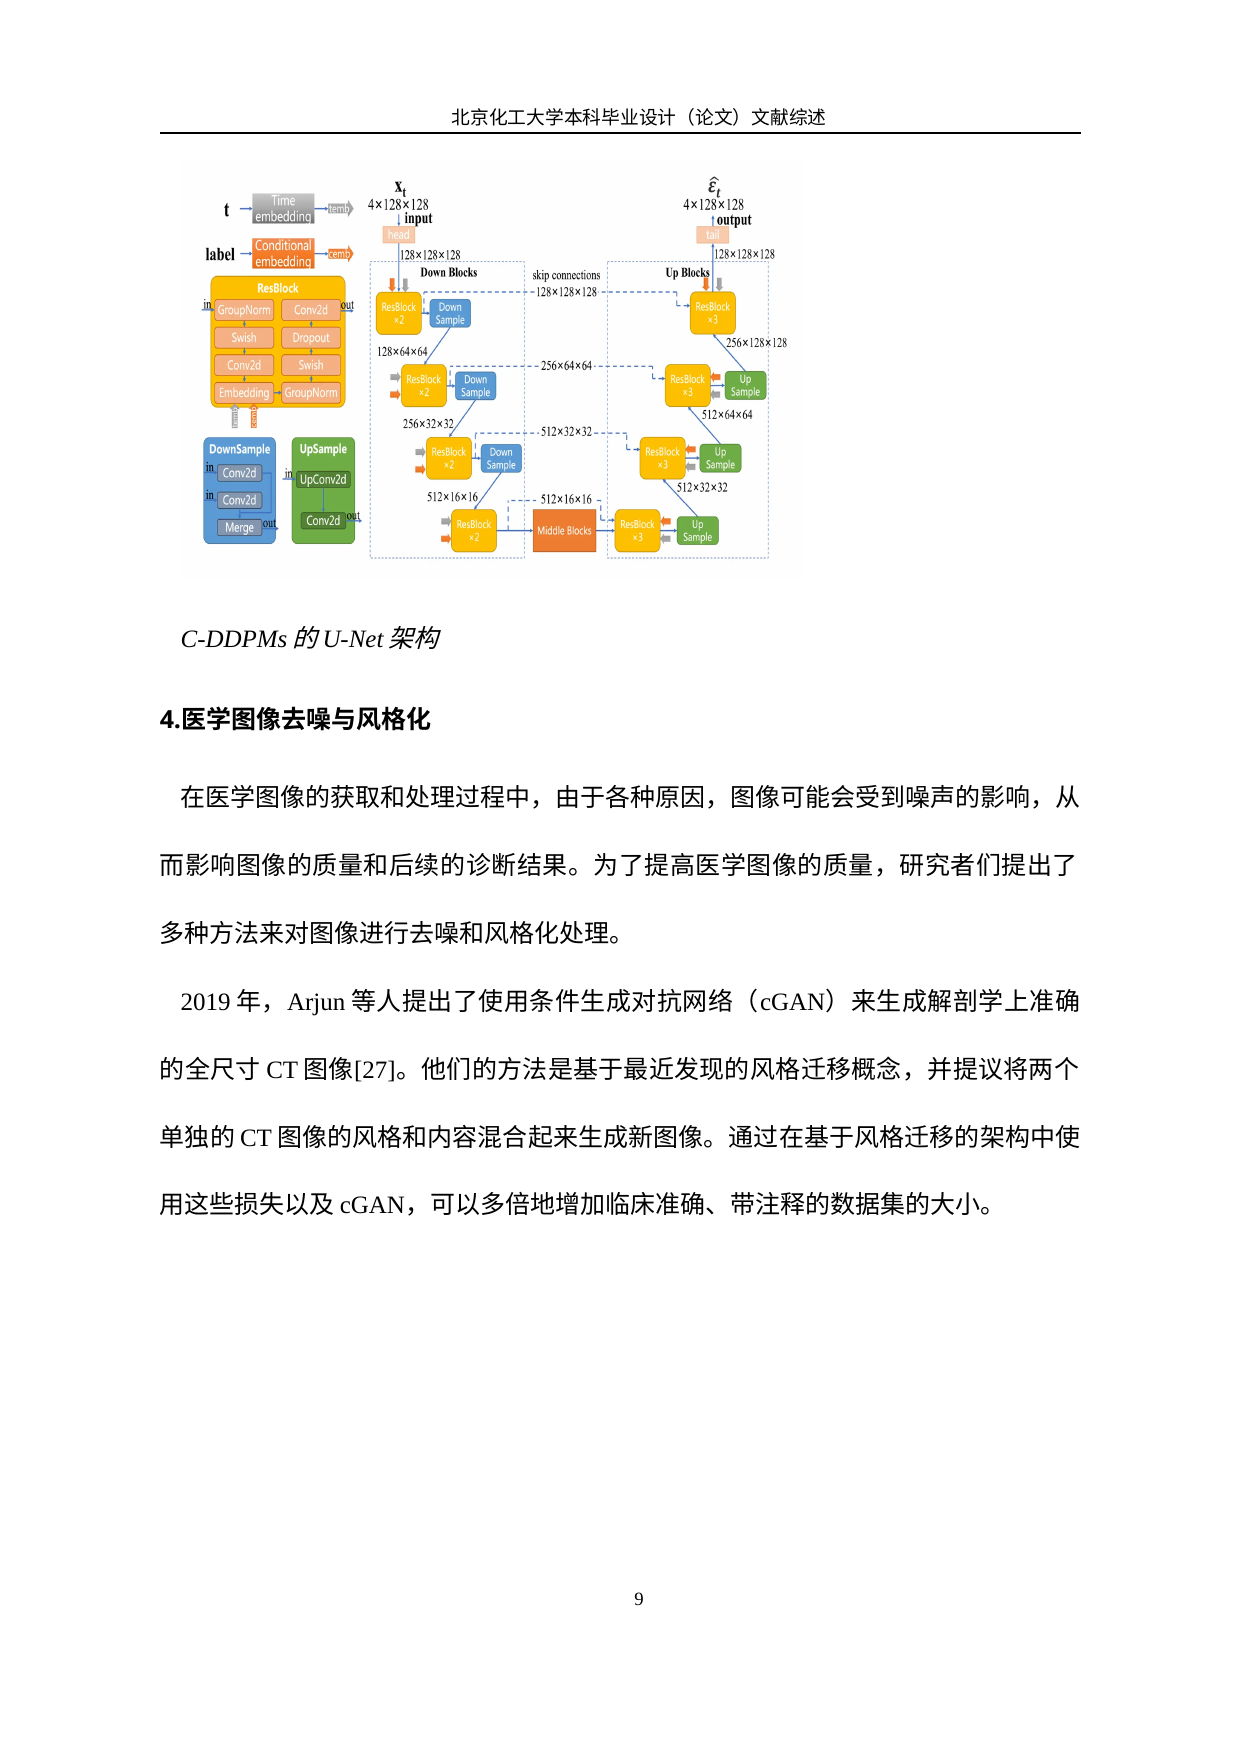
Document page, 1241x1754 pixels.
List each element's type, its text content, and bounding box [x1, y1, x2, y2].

text C-DDPMs的U-Net架构 [159, 603, 1081, 671]
text 2019年，Arjun等人提出了使用条件生成对抗网络（cGAN）来生成解剖学上准确的全尺寸CT图像[27]。他们的方法是基于最近发现的风格迁移概念，并提议将两个单独的CT图像的风格和内容混合起来生成新图像。通过在基于风格迁移的架构中使用这些损失以及cGAN，可以多倍地增加临床准确、带注释的数据集的大小。 [159, 965, 1081, 1237]
subtitle 4.医学图像去噪与风格化 [159, 683, 1081, 751]
text 在医学图像的获取和处理过程中，由于各种原因，图像可能会受到噪声的影响，从而影响图像的质量和后续的诊断结果。为了提高医学图像的质量，研究者们提出了多种方法来对图像进行去噪和风格化处理。 [159, 762, 1081, 965]
picture [180, 161, 806, 578]
